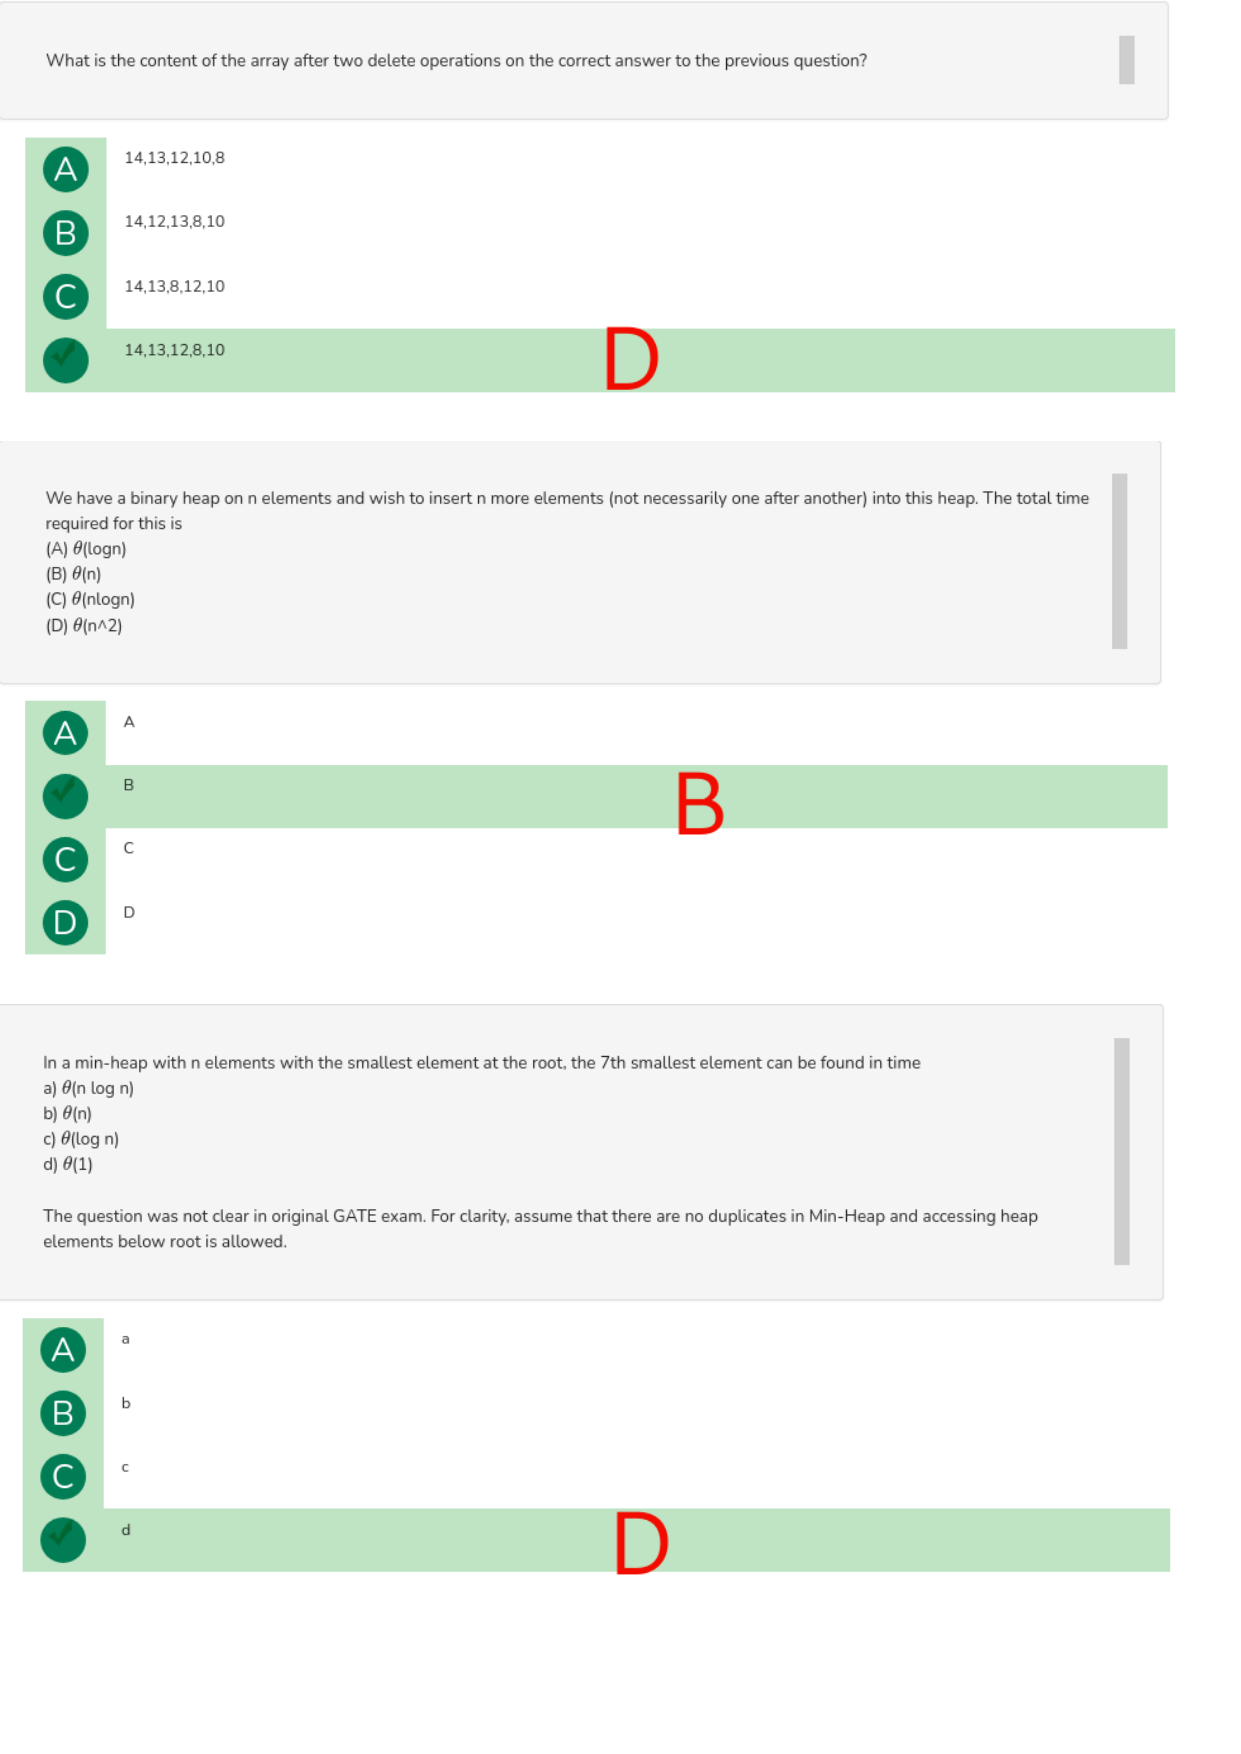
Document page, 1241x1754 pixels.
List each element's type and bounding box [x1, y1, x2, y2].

picture [0, 1004, 1188, 1591]
picture [0, 441, 1188, 986]
picture [0, 0, 1188, 423]
